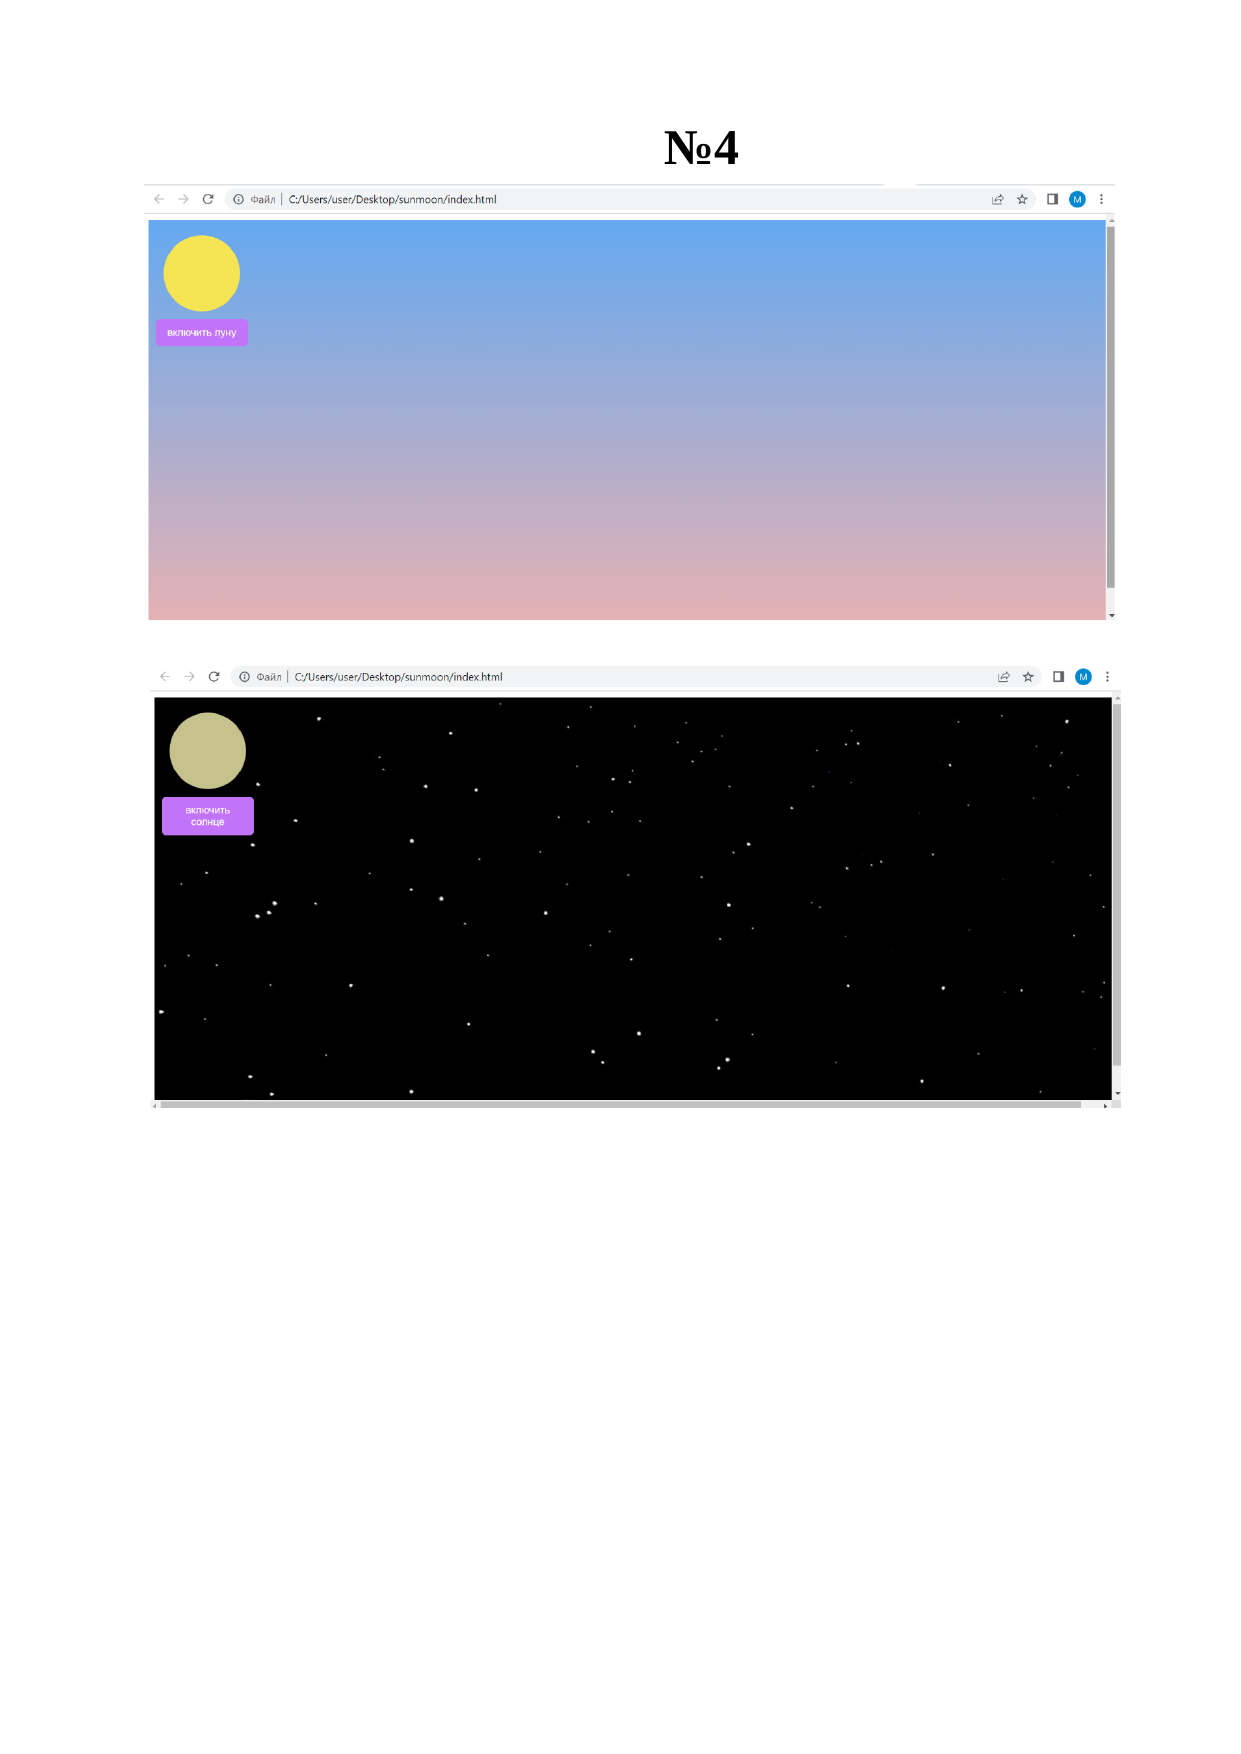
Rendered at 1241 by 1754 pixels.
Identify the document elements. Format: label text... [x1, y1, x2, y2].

picture [142, 184, 1114, 619]
text №4 [177, 118, 1152, 176]
picture [148, 663, 1120, 1107]
